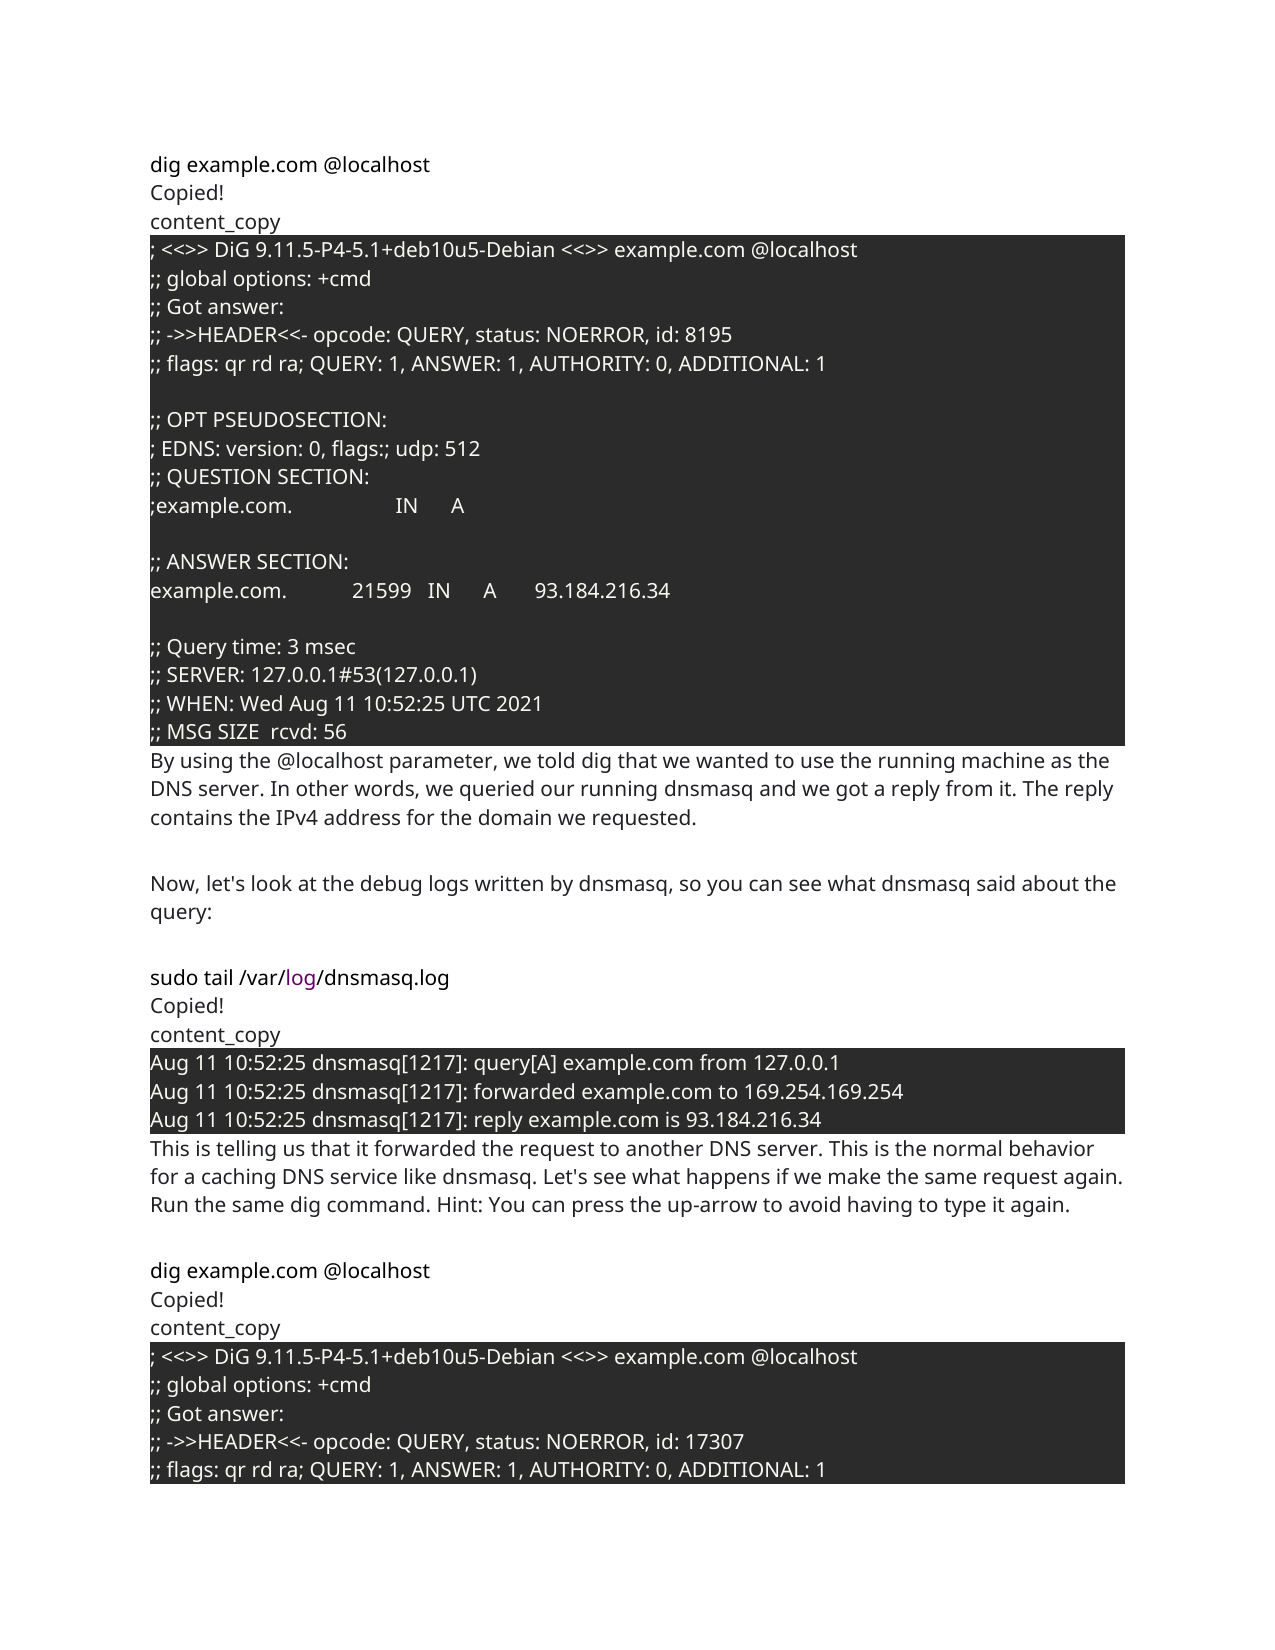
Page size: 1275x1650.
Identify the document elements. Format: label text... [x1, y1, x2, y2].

text content_copy [150, 1020, 1125, 1048]
text ;; MSG SIZE rcvd: 56 [150, 717, 1125, 746]
text ;; global options: +cmd [150, 264, 1125, 292]
text By using the @localhost parameter, we told dig that we wanted to use the running machine as the DNS server. In other words, we queried our running dnsmasq and we got a reply from it. The reply contains the IPv4 address for the domain we requested. [150, 746, 1125, 831]
text Copied! [150, 1285, 1125, 1313]
text example.com. 21599 IN A 93.184.216.34 [150, 576, 1125, 604]
text ;; global options: +cmd [150, 1370, 1125, 1399]
text ;; flags: qr rd ra; QUERY: 1, ANSWER: 1, AUTHORITY: 0, ADDITIONAL: 1 [150, 1456, 1125, 1484]
text content_copy [150, 1313, 1125, 1342]
text ;; QUESTION SECTION: [150, 462, 1125, 491]
text ; <<>> DiG 9.11.5-P4-5.1+deb10u5-Debian <<>> example.com @localhost [150, 235, 1125, 264]
text Now, let's look at the debug logs written by dnsmasq, so you can see what dnsmasq said about the query: [150, 869, 1125, 926]
text Aug 11 10:52:25 dnsmasq[1217]: reply example.com is 93.184.216.34 [150, 1105, 1125, 1134]
text ;; ->>HEADER<<- opcode: QUERY, status: NOERROR, id: 17307 [150, 1427, 1125, 1456]
text Copied! [150, 992, 1125, 1020]
text Copied! [150, 178, 1125, 207]
text ;; WHEN: Wed Aug 11 10:52:25 UTC 2021 [150, 689, 1125, 717]
text Aug 11 10:52:25 dnsmasq[1217]: forwarded example.com to 169.254.169.254 [150, 1077, 1125, 1105]
text ; <<>> DiG 9.11.5-P4-5.1+deb10u5-Debian <<>> example.com @localhost [150, 1342, 1125, 1370]
text Aug 11 10:52:25 dnsmasq[1217]: query[A] example.com from 127.0.0.1 [150, 1048, 1125, 1077]
text dig example.com @localhost [150, 1257, 1125, 1285]
text ;; Got answer: [150, 1399, 1125, 1427]
text ;; flags: qr rd ra; QUERY: 1, ANSWER: 1, AUTHORITY: 0, ADDITIONAL: 1 [150, 349, 1125, 377]
text ;; Query time: 3 msec [150, 632, 1125, 661]
text ;; ->>HEADER<<- opcode: QUERY, status: NOERROR, id: 8195 [150, 321, 1125, 349]
text This is telling us that it forwarded the request to another DNS server. This is the normal behavior for a caching DNS service like dnsmasq. Let's see what happens if we make the same request again. Run the same dig command. Hint: You can press the up-arrow to avoid having to type it again. [150, 1134, 1125, 1219]
text ;; OPT PSEUDOSECTION: [150, 406, 1125, 434]
text content_copy [150, 207, 1125, 235]
text sudo tail /var/log/dnsmasq.log [150, 963, 1125, 992]
text ;example.com. IN A [150, 491, 1125, 519]
text ;; SERVER: 127.0.0.1#53(127.0.0.1) [150, 661, 1125, 689]
text ;; ANSWER SECTION: [150, 547, 1125, 576]
text ; EDNS: version: 0, flags:; udp: 512 [150, 434, 1125, 462]
text dig example.com @localhost [150, 150, 1125, 178]
text ;; Got answer: [150, 292, 1125, 321]
